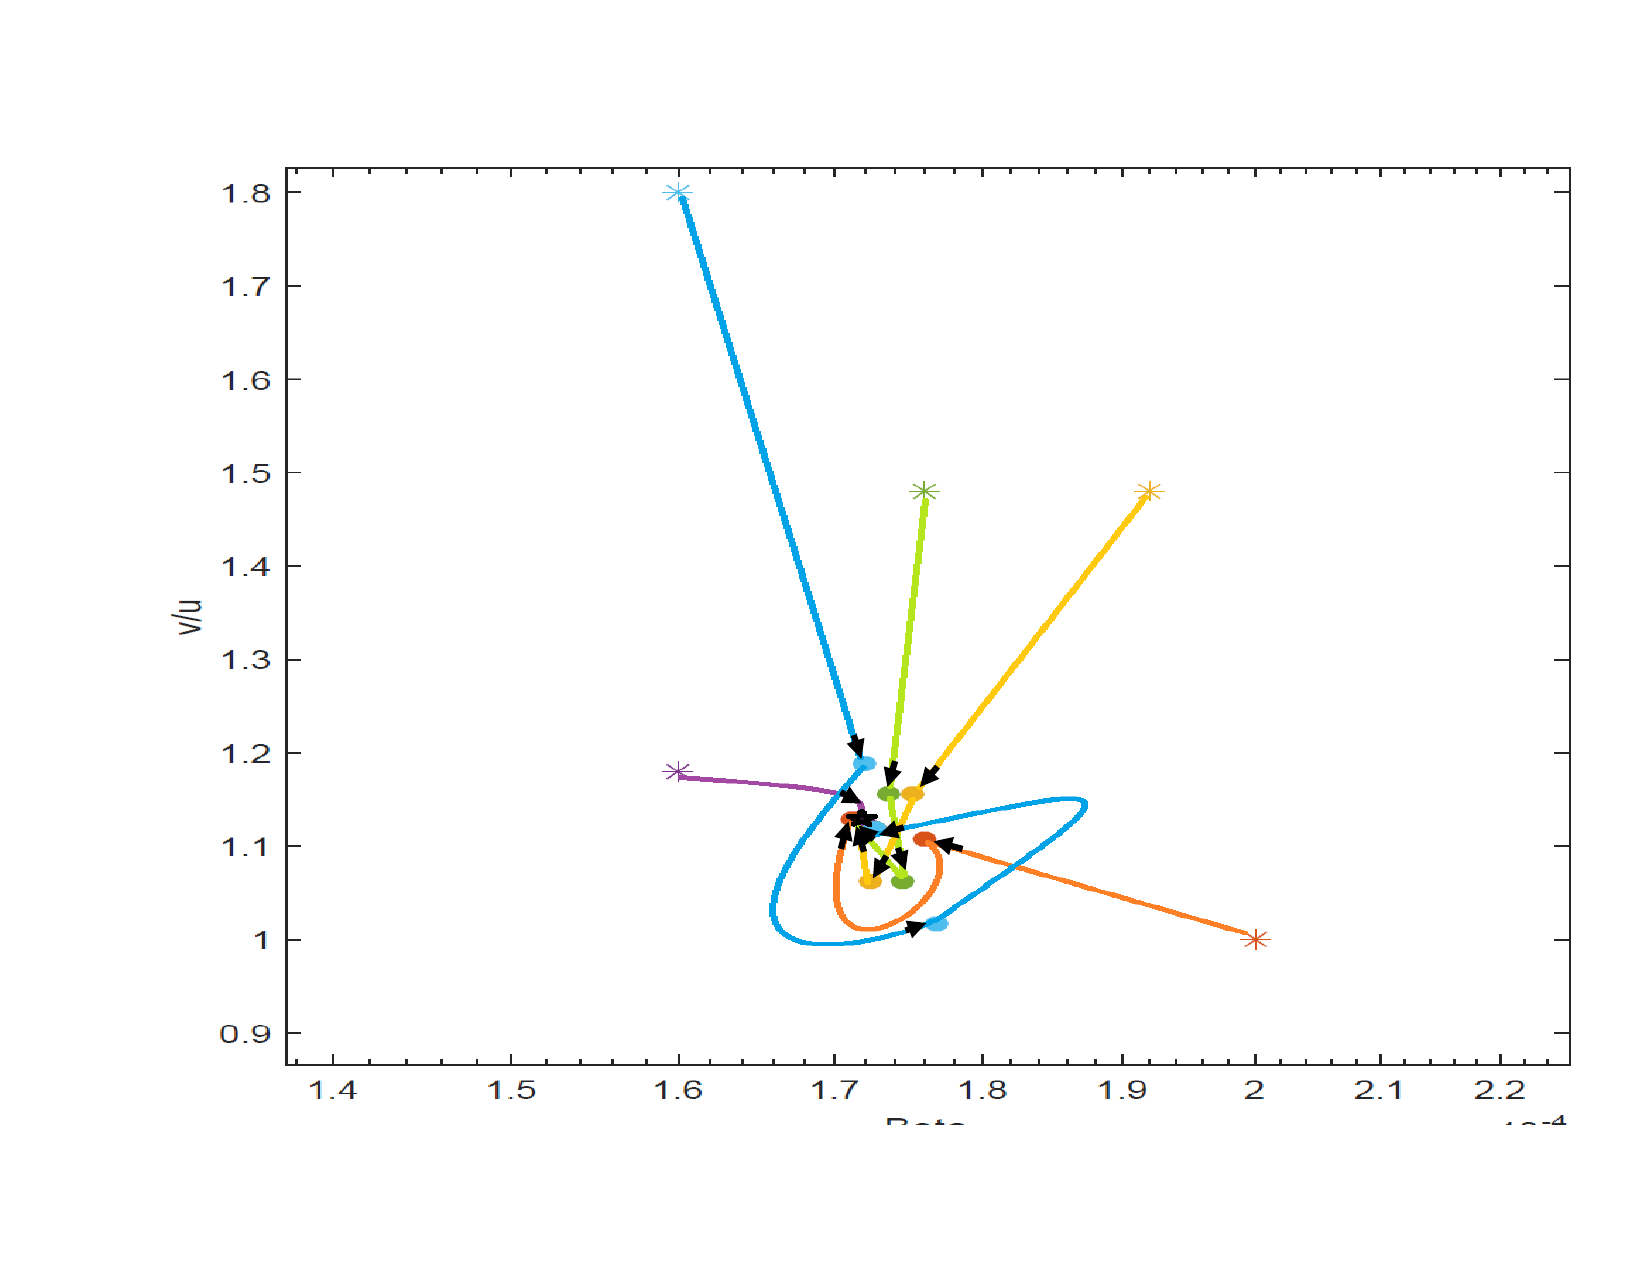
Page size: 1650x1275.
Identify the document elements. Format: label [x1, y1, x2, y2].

picture [150, 150, 1586, 1125]
